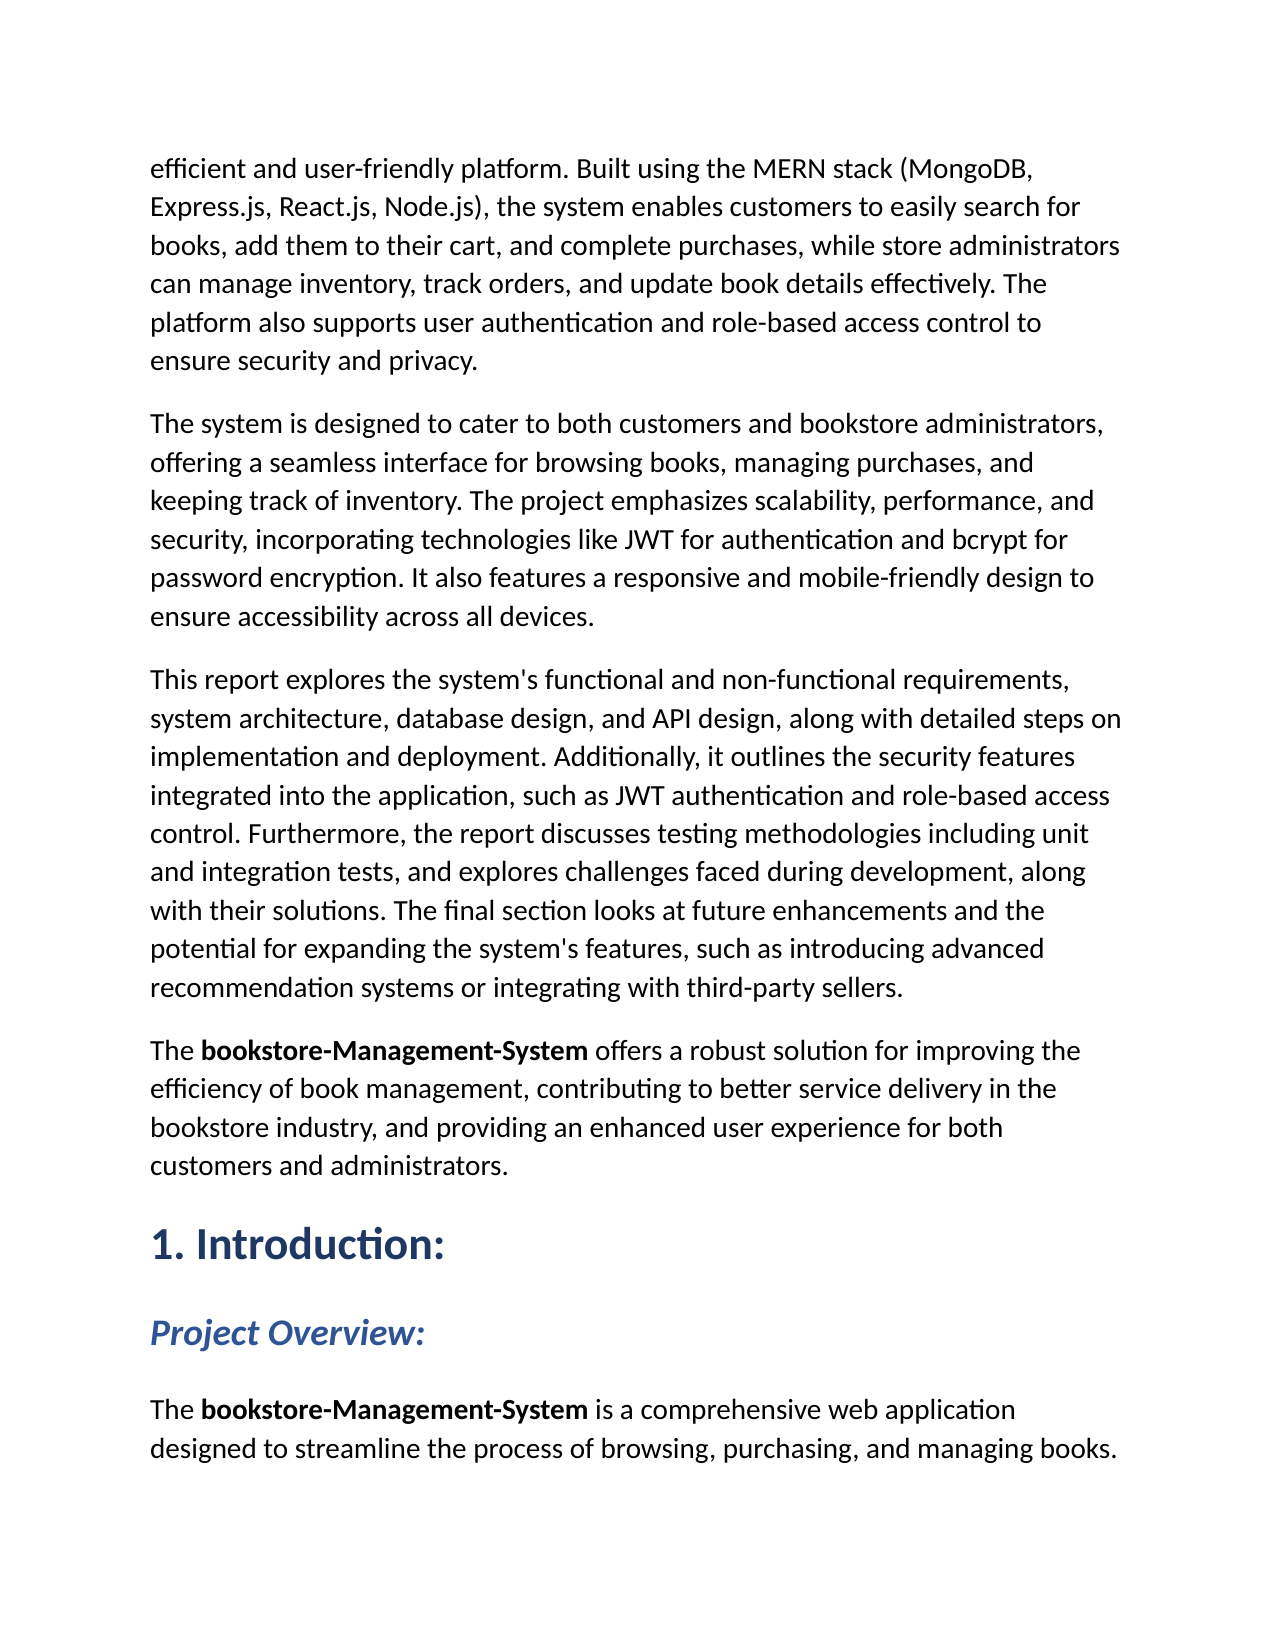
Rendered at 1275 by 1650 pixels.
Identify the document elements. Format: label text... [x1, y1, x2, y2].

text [150, 1391, 1125, 1466]
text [150, 150, 1125, 378]
text This report explores the system's functional and non-functional requirements, system architecture, database design, and API design, along with detailed steps on implementation and deployment. Additionally, it outlines the security features integrated into the application, such as JWT authentication and role-based access control. Furthermore, the report discusses testing methodologies including unit and integration tests, and explores challenges faced during development, along with their solutions. The final section looks at future enhancements and the potential for expanding the system's features, such as introducing advanced recommendation systems or integrating with third-party sellers. [150, 661, 1125, 1004]
text The system is designed to cater to both customers and bookstore administrators, offering a seamless interface for browsing books, managing purchases, and keeping track of inventory. The project emphasizes scalability, performance, and security, incorporating technologies like JWT for authentication and bcrypt for password encryption. It also features a responsive and mobile-friendly design to ensure accessibility across all devices. [150, 406, 1125, 633]
subtitle Project Overview: [150, 1309, 1125, 1354]
subtitle 1. Introduction: [150, 1215, 1125, 1271]
text The bookstore-Management-System offers a robust solution for improving the efficiency of book management, contributing to better service delivery in the bookstore industry, and providing an enhanced user experience for both customers and administrators. [150, 1032, 1125, 1183]
